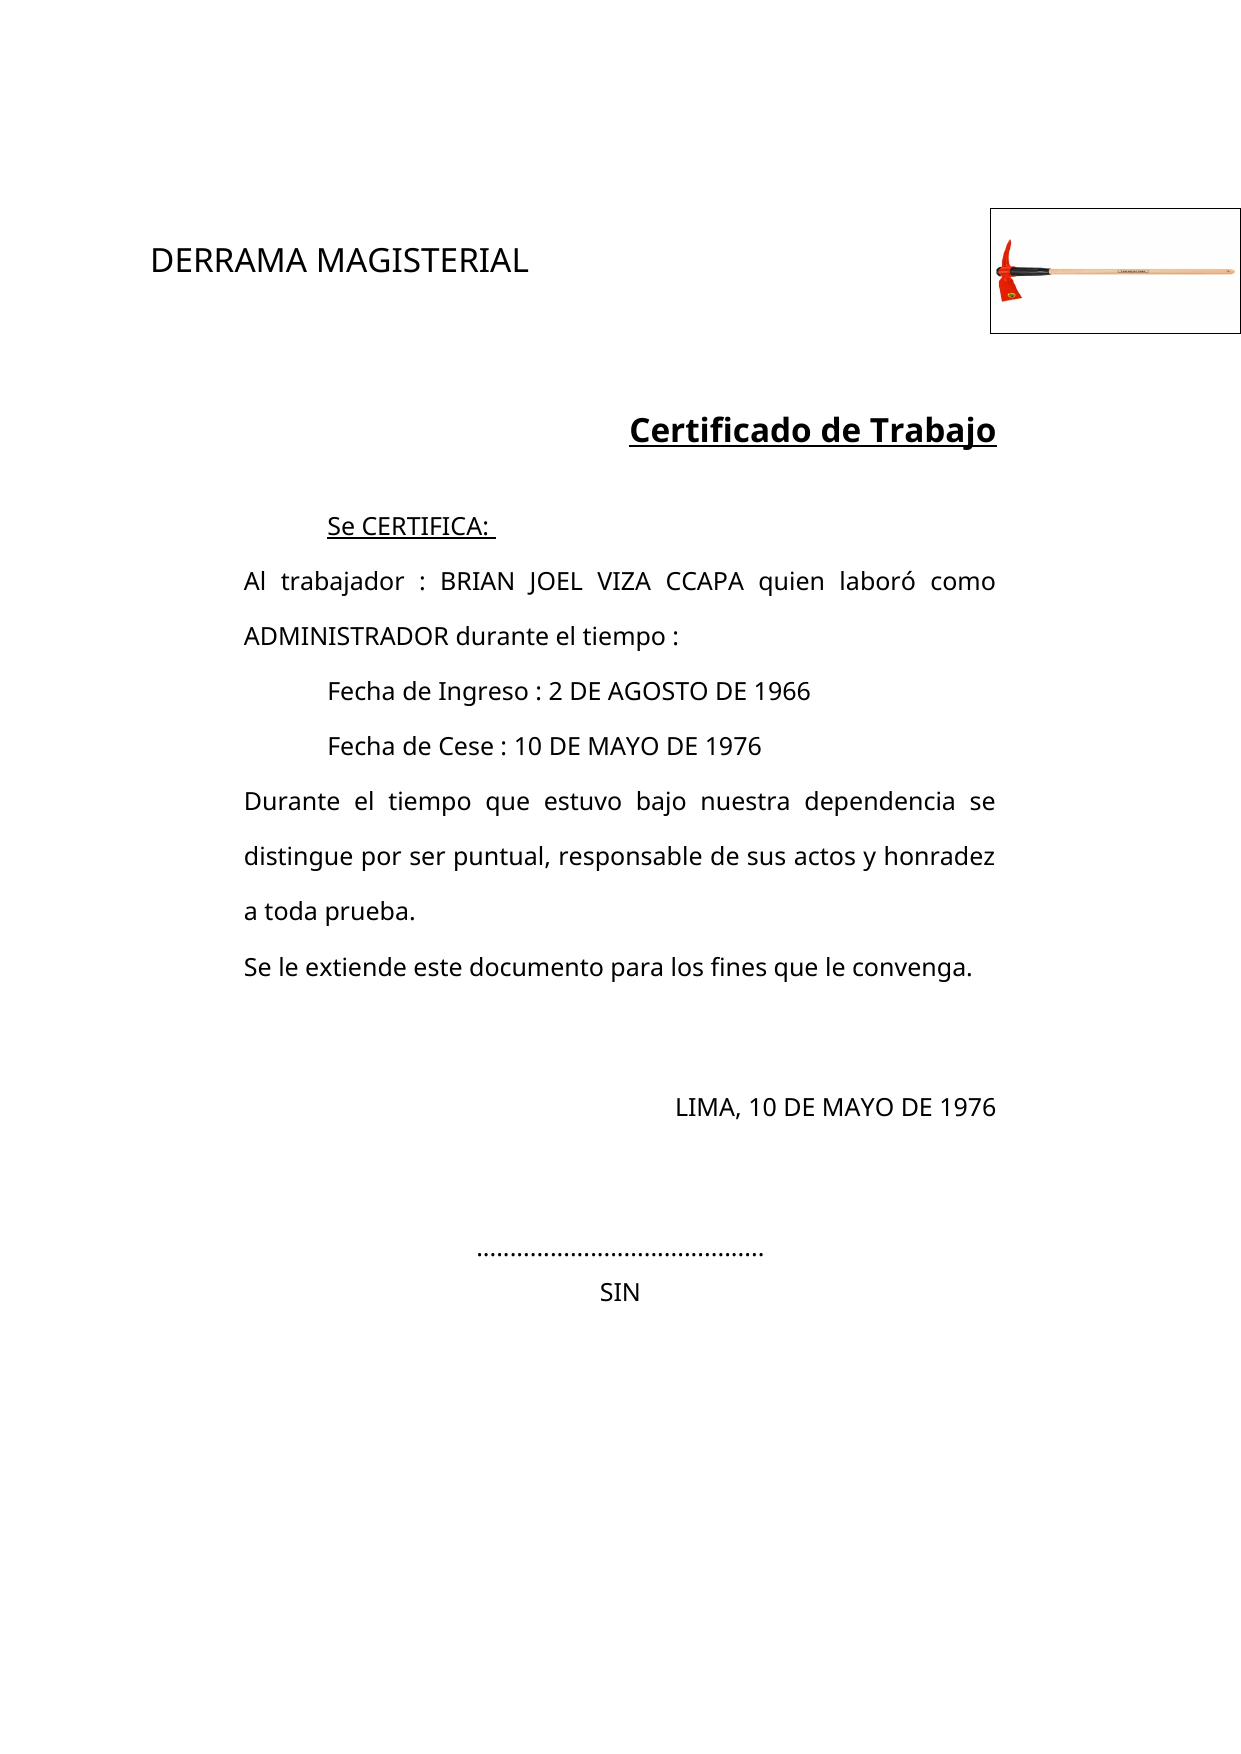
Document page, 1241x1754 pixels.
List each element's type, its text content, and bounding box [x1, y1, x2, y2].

text SIN [150, 1274, 1090, 1308]
text DERRAMA MAGISTERIAL [150, 237, 990, 282]
text Certificado de Trabajo [244, 406, 996, 452]
text Al trabajador : BRIAN JOEL VIZA CCAPA quien laboró como ADMINISTRADOR durante el tiempo : [244, 563, 996, 653]
text LIMA, 10 DE MAYO DE 1976 [244, 1089, 996, 1124]
text Fecha de Ingreso : 2 DE AGOSTO DE 1966 [327, 674, 996, 708]
text ........................................... [150, 1230, 1090, 1264]
picture [991, 209, 1240, 333]
text Durante el tiempo que estuvo bajo nuestra dependencia se distingue por ser puntual, responsable de sus actos y honradez a toda prueba. [244, 784, 996, 928]
text Fecha de Cese : 10 DE MAYO DE 1976 [327, 729, 996, 763]
text Se CERTIFICA: [327, 508, 996, 542]
text Se le extiende este documento para los fines que le convenga. [244, 949, 996, 983]
